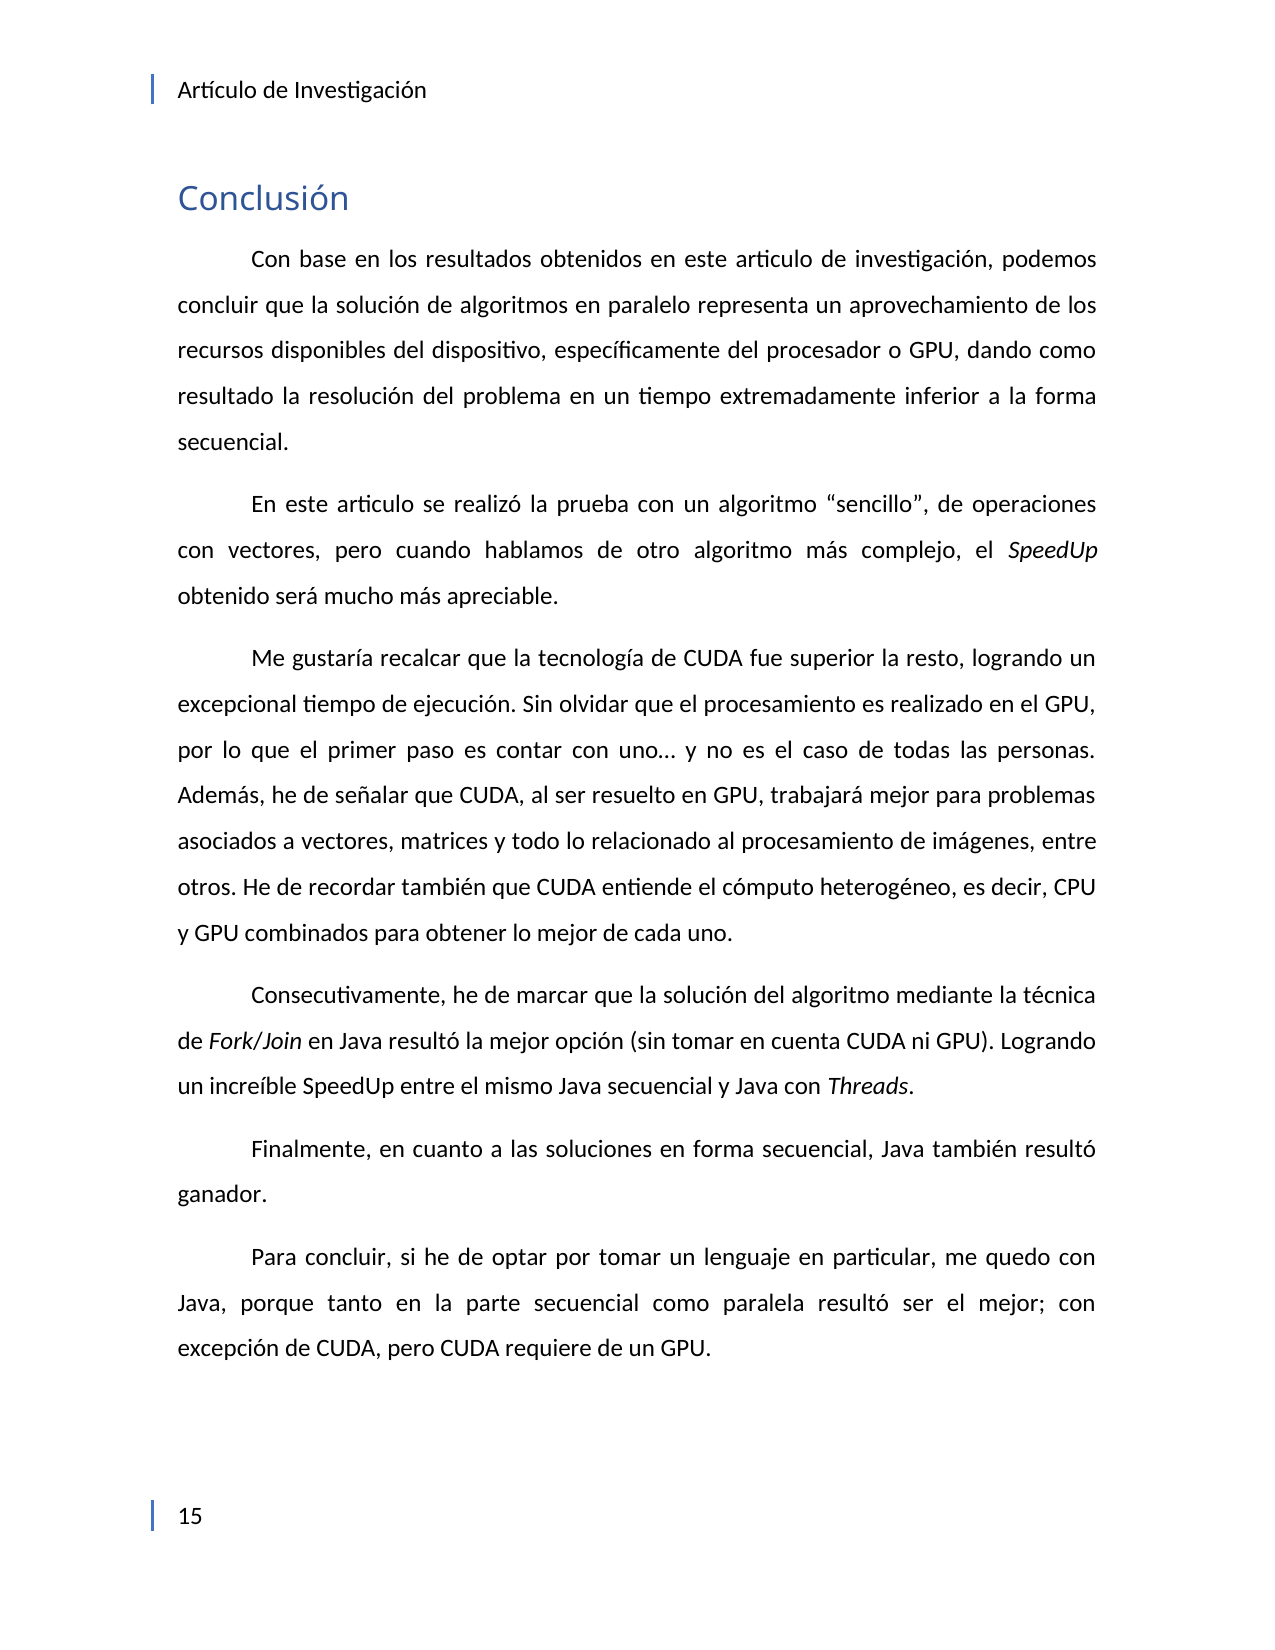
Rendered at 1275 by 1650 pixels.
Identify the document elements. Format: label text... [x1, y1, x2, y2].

text Para concluir, si he de optar por tomar un lenguaje en particular, me quedo con Java, porque tanto en la parte secuencial como paralela resultó ser el mejor; con excepción de CUDA, pero CUDA requiere de un GPU. [177, 1241, 1098, 1363]
text Finalmente, en cuanto a las soluciones en forma secuencial, Java también resultó ganador. [177, 1133, 1098, 1209]
text Consecutivamente, he de marcar que la solución del algoritmo mediante la técnica de Fork/Join en Java resultó la mejor opción (sin tomar en cuenta CUDA ni GPU). Logrando un increíble SpeedUp entre el mismo Java secuencial y Java con Threads. [177, 979, 1098, 1101]
text Con base en los resultados obtenidos en este articulo de investigación, podemos concluir que la solución de algoritmos en paralelo representa un aprovechamiento de los recursos disponibles del dispositivo, específicamente del procesador o GPU, dando como resultado la resolución del problema en un tiempo extremadamente inferior a la forma secuencial. [177, 243, 1098, 457]
text Me gustaría recalcar que la tecnología de CUDA fue superior la resto, logrando un excepcional tiempo de ejecución. Sin olvidar que el procesamiento es realizado en el GPU, por lo que el primer paso es contar con uno… y no es el caso de todas las personas. Además, he de señalar que CUDA, al ser resuelto en GPU, trabajará mejor para problemas asociados a vectores, matrices y todo lo relacionado al procesamiento de imágenes, entre otros. He de recordar también que CUDA entiende el cómputo heterogéneo, es decir, CPU y GPU combinados para obtener lo mejor de cada uno. [177, 642, 1098, 947]
text En este articulo se realizó la prueba con un algoritmo “sencillo”, de operaciones con vectores, pero cuando hablamos de otro algoritmo más complejo, el SpeedUp obtenido será mucho más apreciable. [177, 488, 1098, 610]
subtitle Conclusión [177, 175, 1098, 220]
